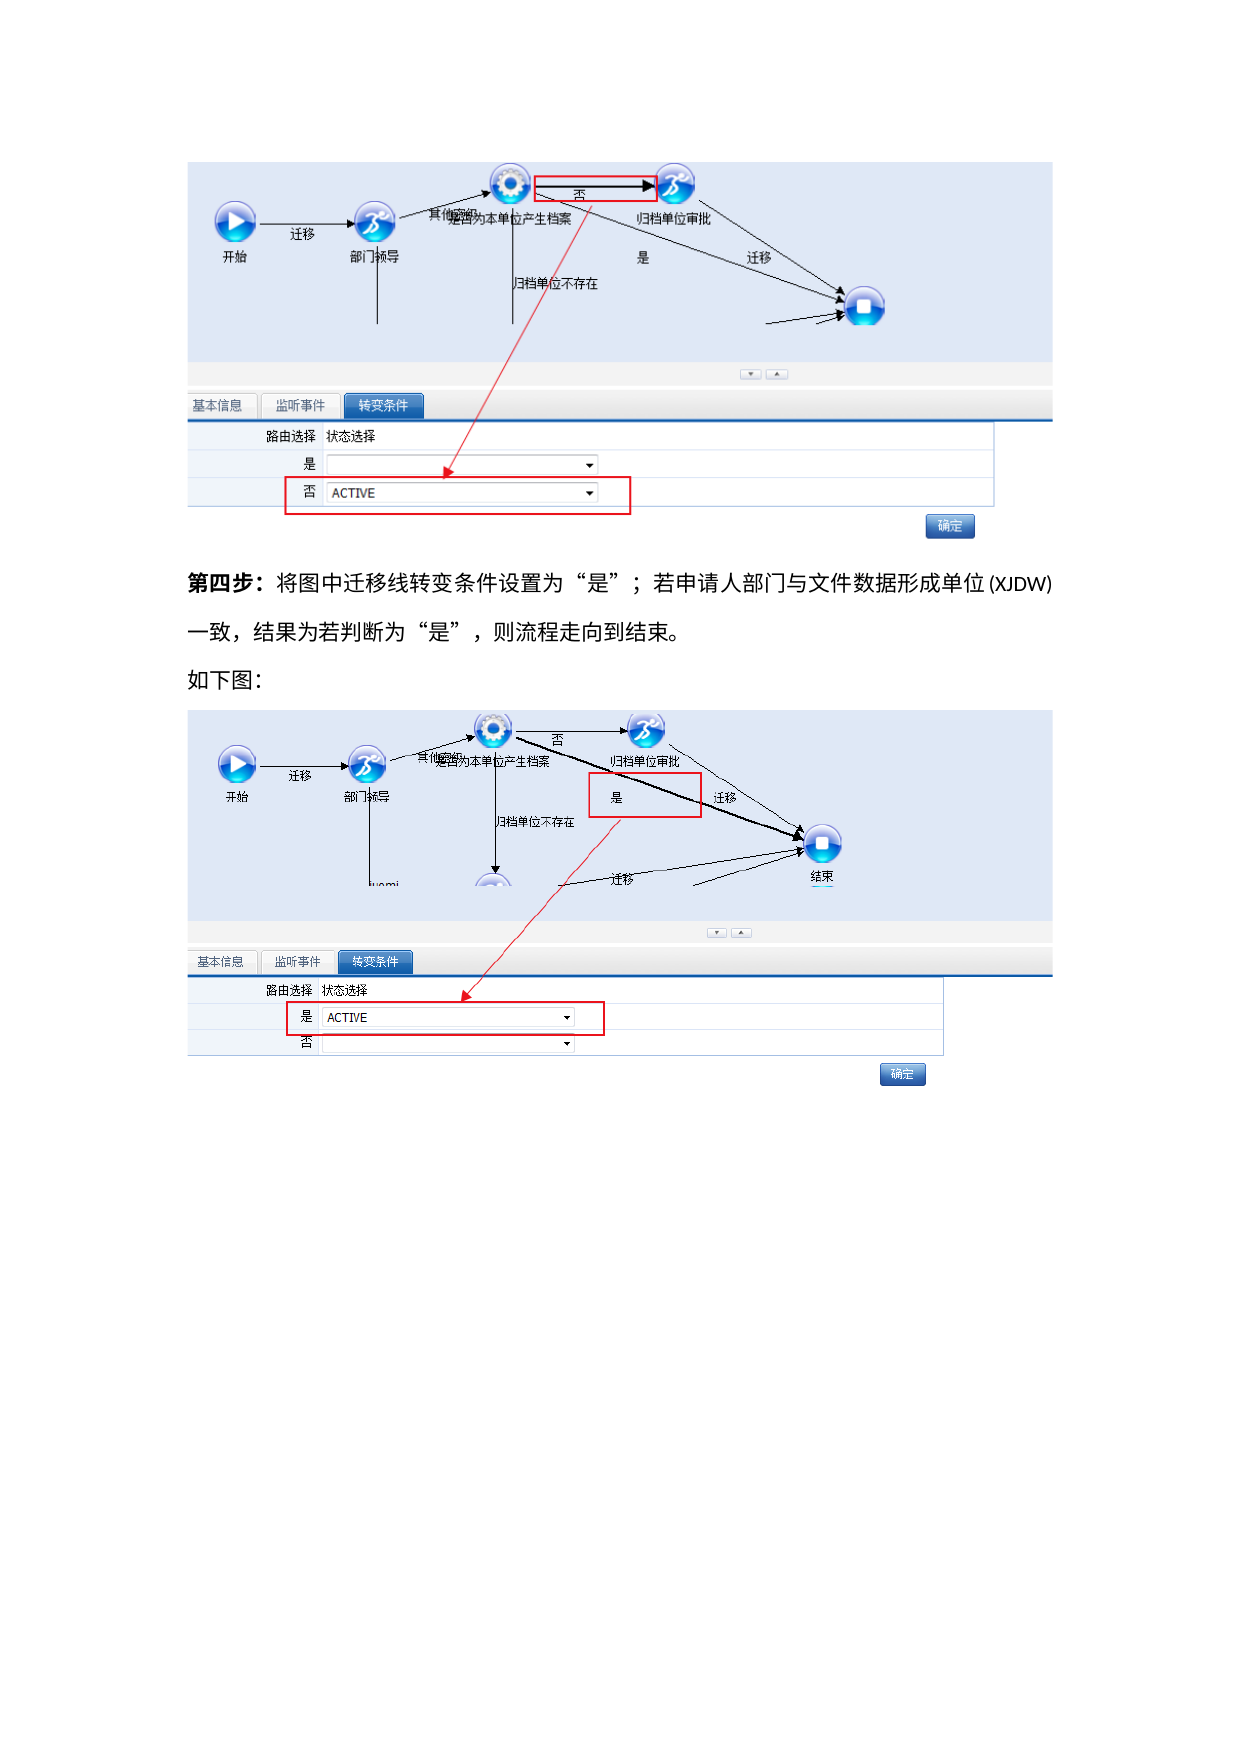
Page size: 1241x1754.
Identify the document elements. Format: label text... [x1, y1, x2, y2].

text 第四步：将图中迁移线转变条件设置为“是”；若申请人部门与文件数据形成单位(XJDW)一致，结果为若判断为“是”，则流程走向到结束。 [187, 565, 1053, 647]
picture [187, 162, 1053, 544]
text 如下图： [187, 662, 1053, 695]
picture [187, 710, 1053, 1093]
